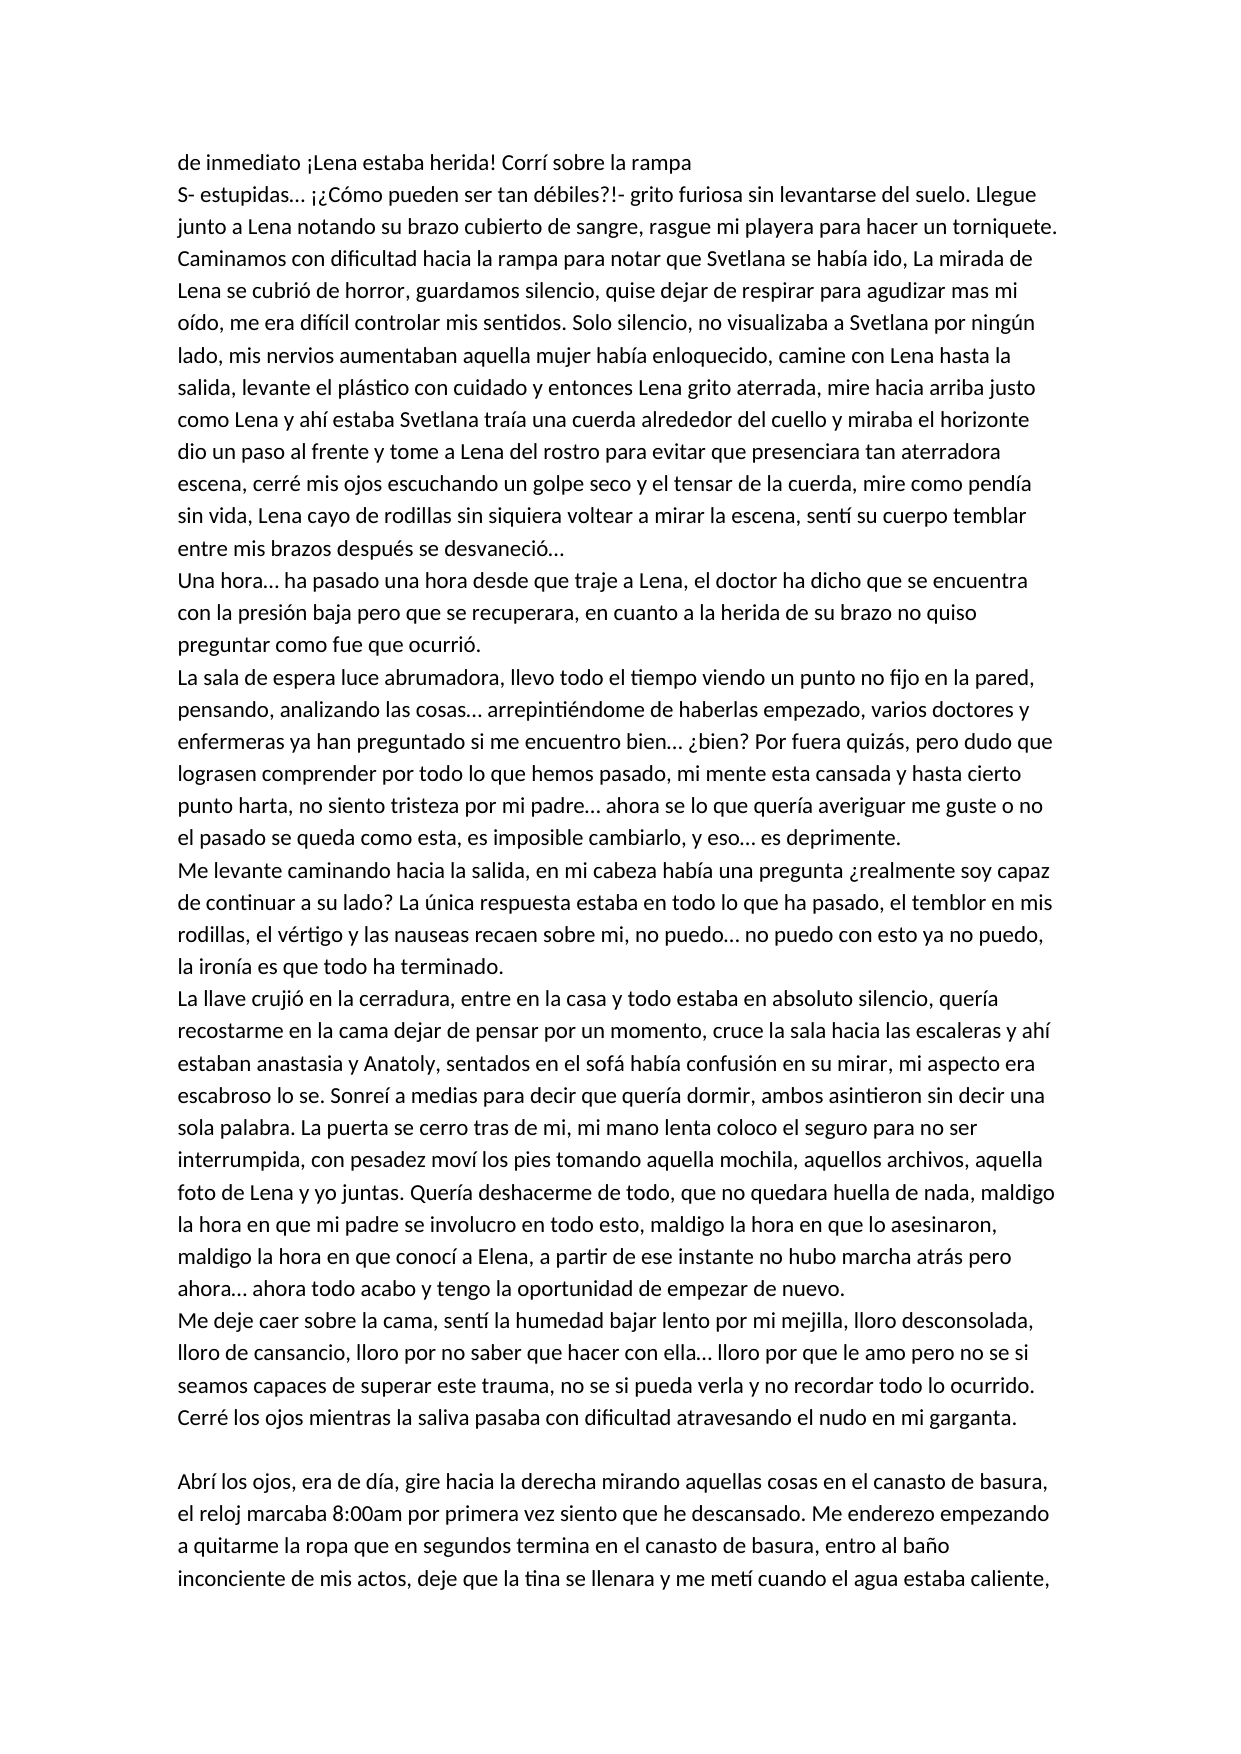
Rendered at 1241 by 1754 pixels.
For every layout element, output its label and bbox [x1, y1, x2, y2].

list [177, 148, 1063, 562]
list [177, 566, 1063, 1592]
